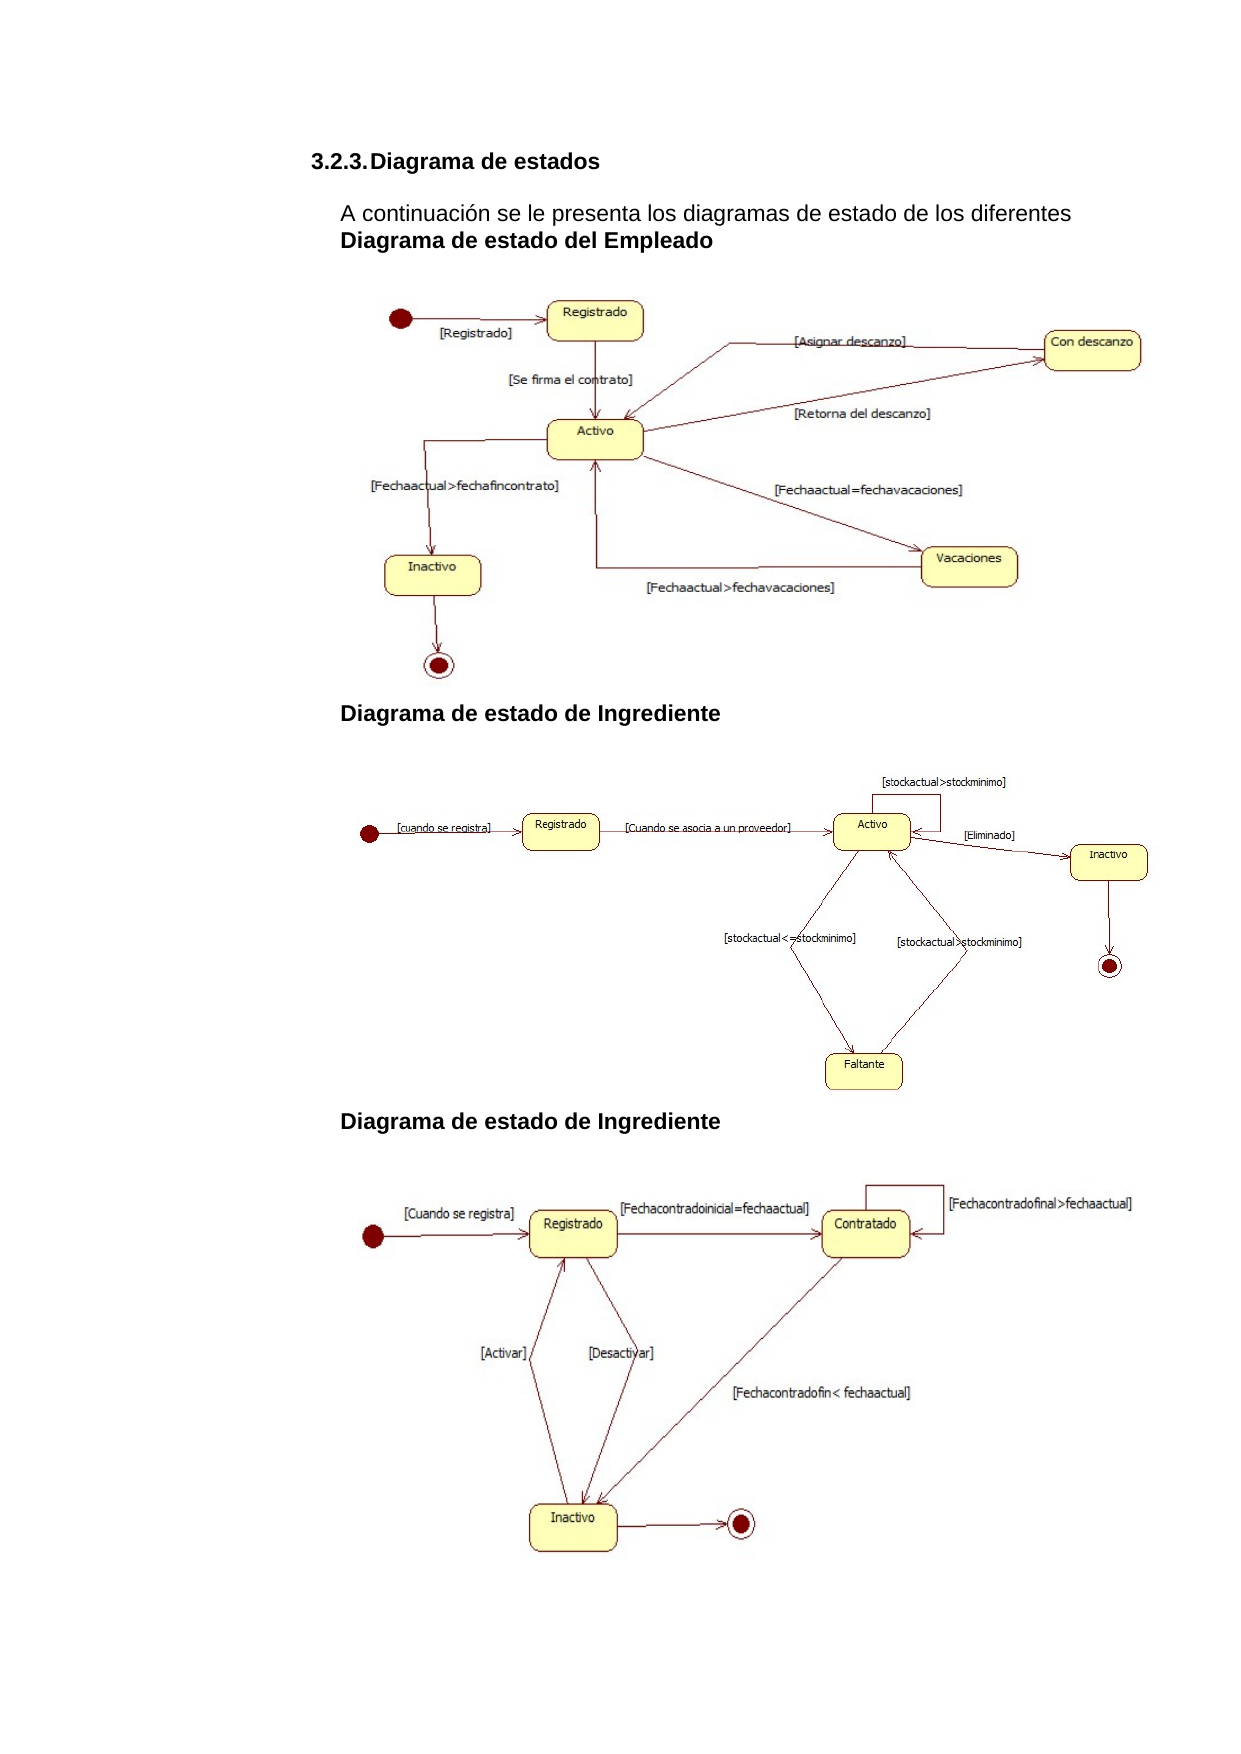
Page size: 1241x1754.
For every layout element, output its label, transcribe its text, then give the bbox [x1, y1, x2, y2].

subtitle Diagrama de estados [311, 148, 1092, 174]
text Diagrama de estado de Ingrediente [266, 700, 1092, 726]
text Diagrama de estado del Empleado [266, 227, 1092, 253]
picture [340, 1161, 1166, 1577]
picture [340, 752, 1167, 1109]
text A continuación se le presenta los diagramas de estado de los diferentes [266, 200, 1092, 227]
text Diagrama de estado de Ingrediente [266, 1108, 1092, 1135]
picture [340, 279, 1166, 700]
